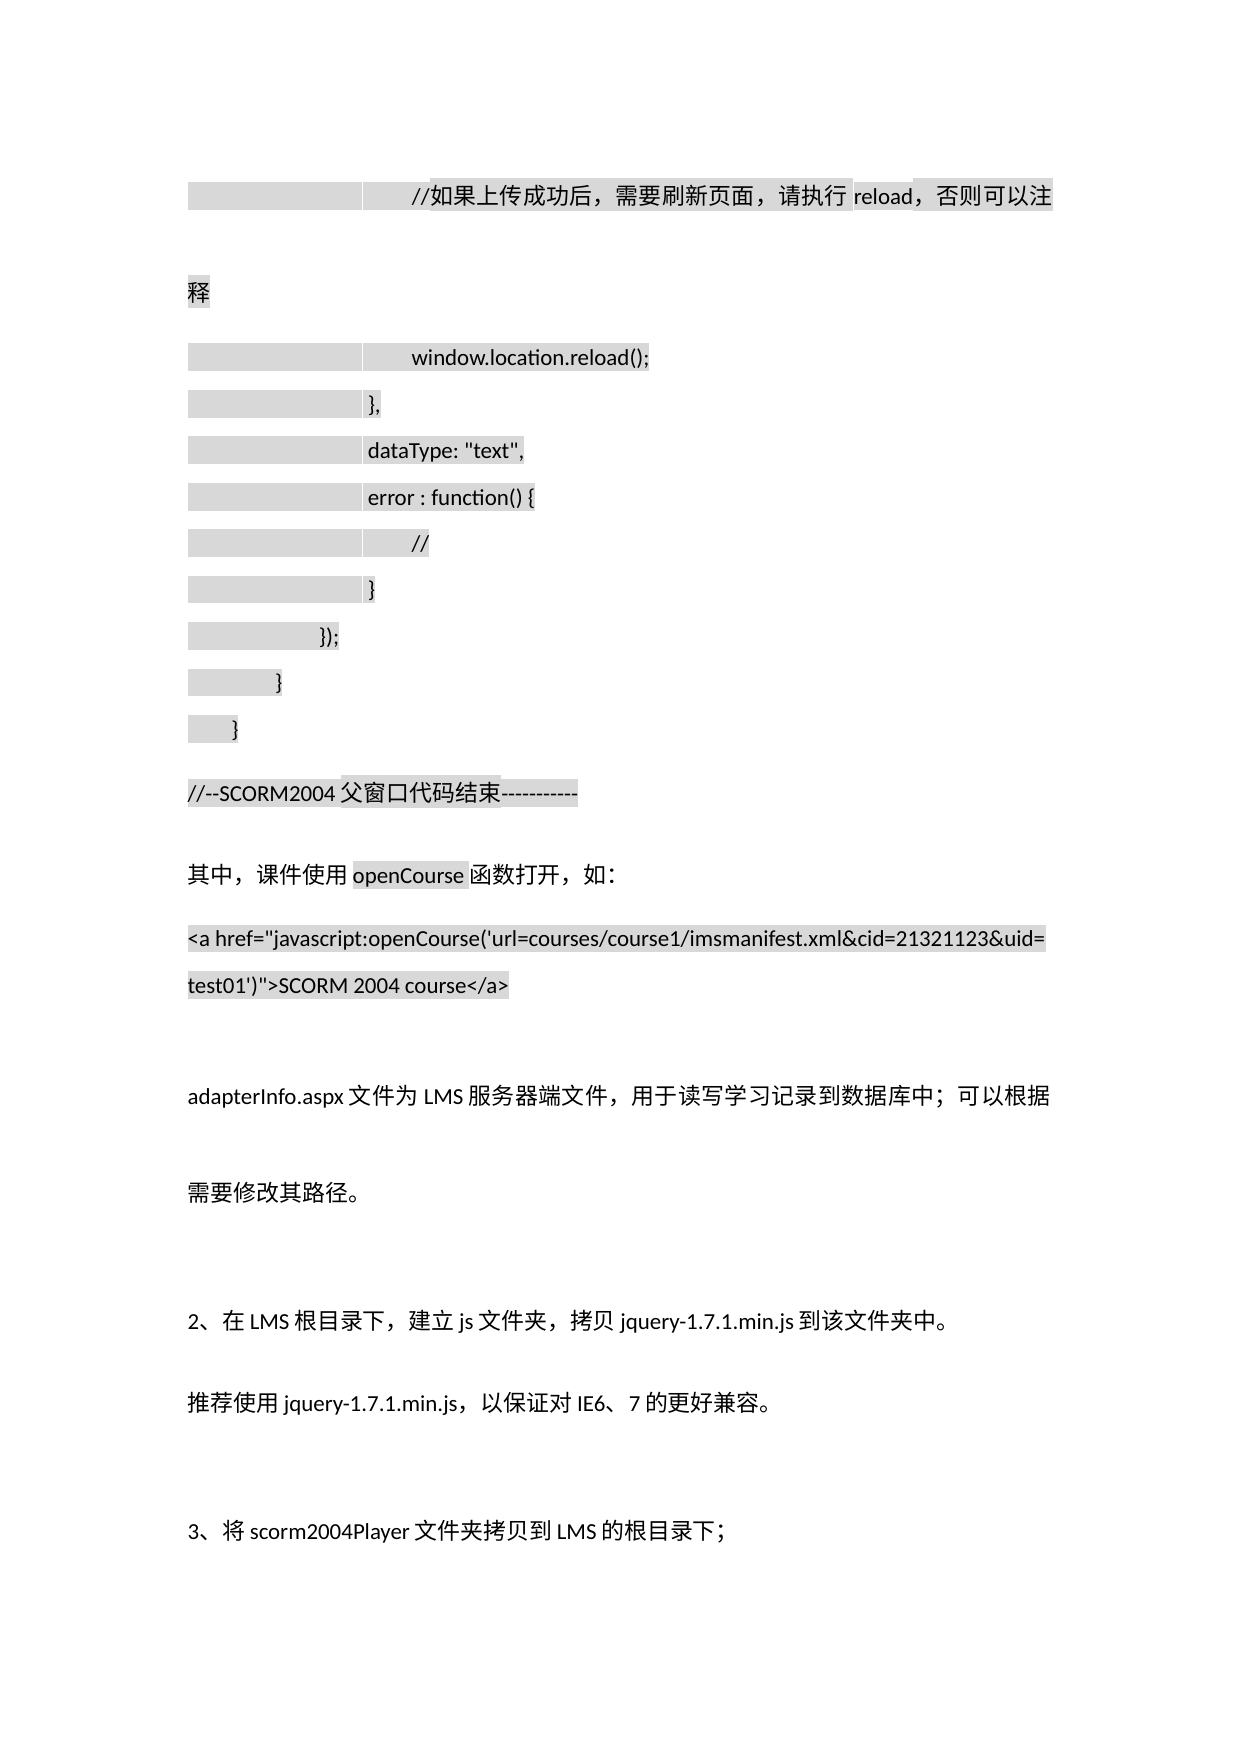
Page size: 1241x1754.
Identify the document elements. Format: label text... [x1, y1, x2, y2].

text test01')">SCORM 2004 course</a> [187, 969, 1053, 1001]
text window.location.reload(); [187, 341, 1053, 373]
text 3、将scorm2004Player文件夹拷贝到LMS的根目录下； [187, 1497, 1053, 1562]
text //如果上传成功后，需要刷新页面，请执行reload，否则可以注释 [187, 162, 1053, 324]
text error : function() { [187, 480, 1053, 513]
text 其中，课件使用openCourse函数打开，如： [187, 841, 1053, 906]
text 2、在LMS根目录下，建立js文件夹，拷贝jquery-1.7.1.min.js到该文件夹中。 [187, 1287, 1053, 1352]
text <a href="javascript:openCourse('url=courses/course1/imsmanifest.xml&cid=21321123&uid= [187, 922, 1053, 955]
text //--SCORM2004 父窗口代码结束----------- [187, 759, 1053, 824]
text }, [187, 387, 1053, 420]
text adapterInfo.aspx文件为LMS服务器端文件，用于读写学习记录到数据库中；可以根据需要修改其路径。 [187, 1062, 1053, 1224]
text } [187, 573, 1053, 606]
text 推荐使用jquery-1.7.1.min.js，以保证对IE6、7的更好兼容。 [187, 1369, 1053, 1434]
text } [187, 666, 1053, 699]
text dataType: "text", [187, 434, 1053, 466]
text }); [187, 620, 1053, 652]
text } [187, 713, 1053, 745]
text // [187, 527, 1053, 559]
